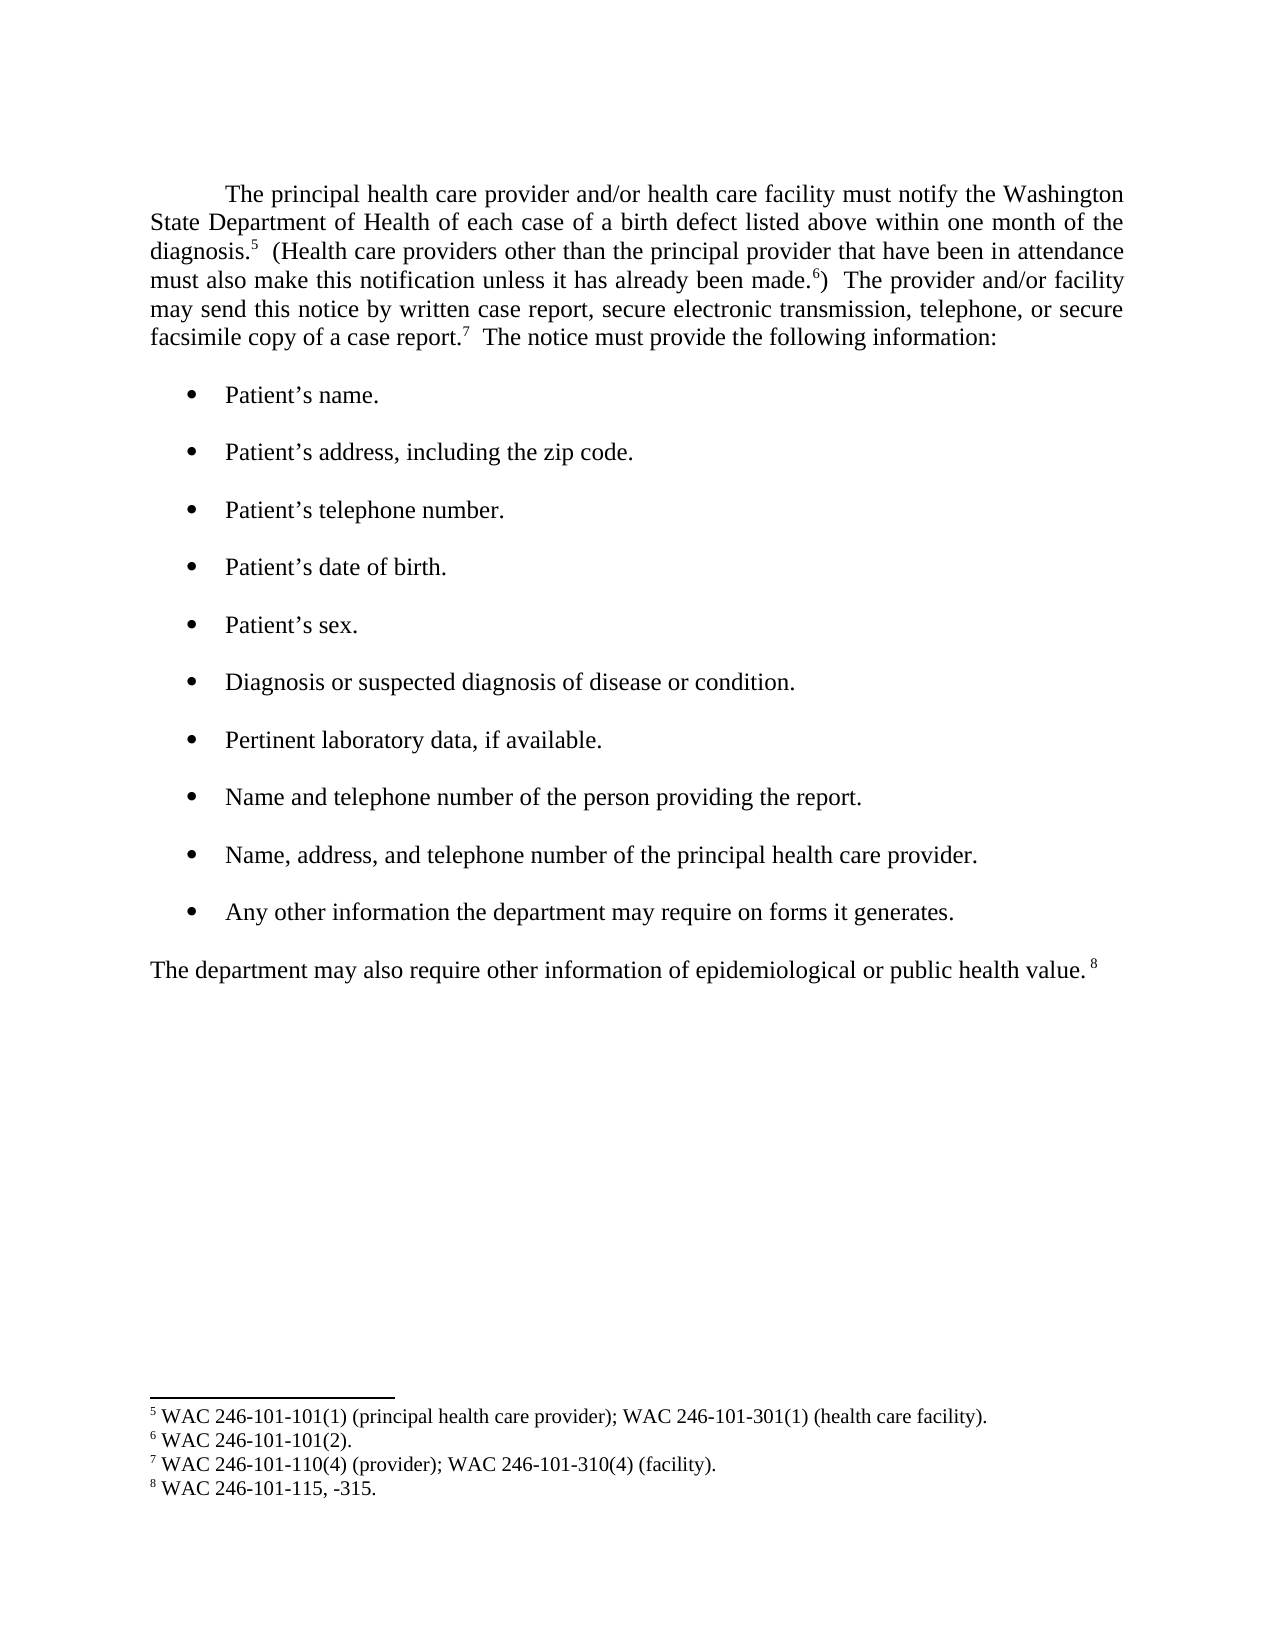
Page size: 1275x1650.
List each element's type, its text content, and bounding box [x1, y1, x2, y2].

text The principal health care provider and/or health care facility must notify the Washington State Department of Health of each case of a birth defect listed above within one month of the diagnosis. (Health care providers other than the principal provider that have been in attendance must also make this notification unless it has already been made.) The provider and/or facility may send this notice by written case report, secure electronic transmission, telephone, or secure facsimile copy of a case report. The notice must provide the following information: [150, 179, 1125, 351]
list Pertinent laboratory data, if available. [187, 725, 1125, 754]
list Patient’s address, including the zip code. [187, 437, 1125, 466]
list Name, address, and telephone number of the principal health care provider. [187, 840, 1125, 869]
list Patient’s date of birth. [187, 552, 1125, 581]
list Name and telephone number of the person providing the report. [187, 782, 1125, 811]
list Diagnosis or suspected diagnosis of disease or condition. [187, 667, 1125, 696]
text The department may also require other information of epidemiological or public health value. [150, 955, 1125, 984]
list Patient’s name. [187, 380, 1125, 409]
list Any other information the department may require on forms it generates. [187, 897, 1125, 926]
list Patient’s sex. [187, 610, 1125, 639]
list Patient’s telephone number. [187, 495, 1125, 524]
